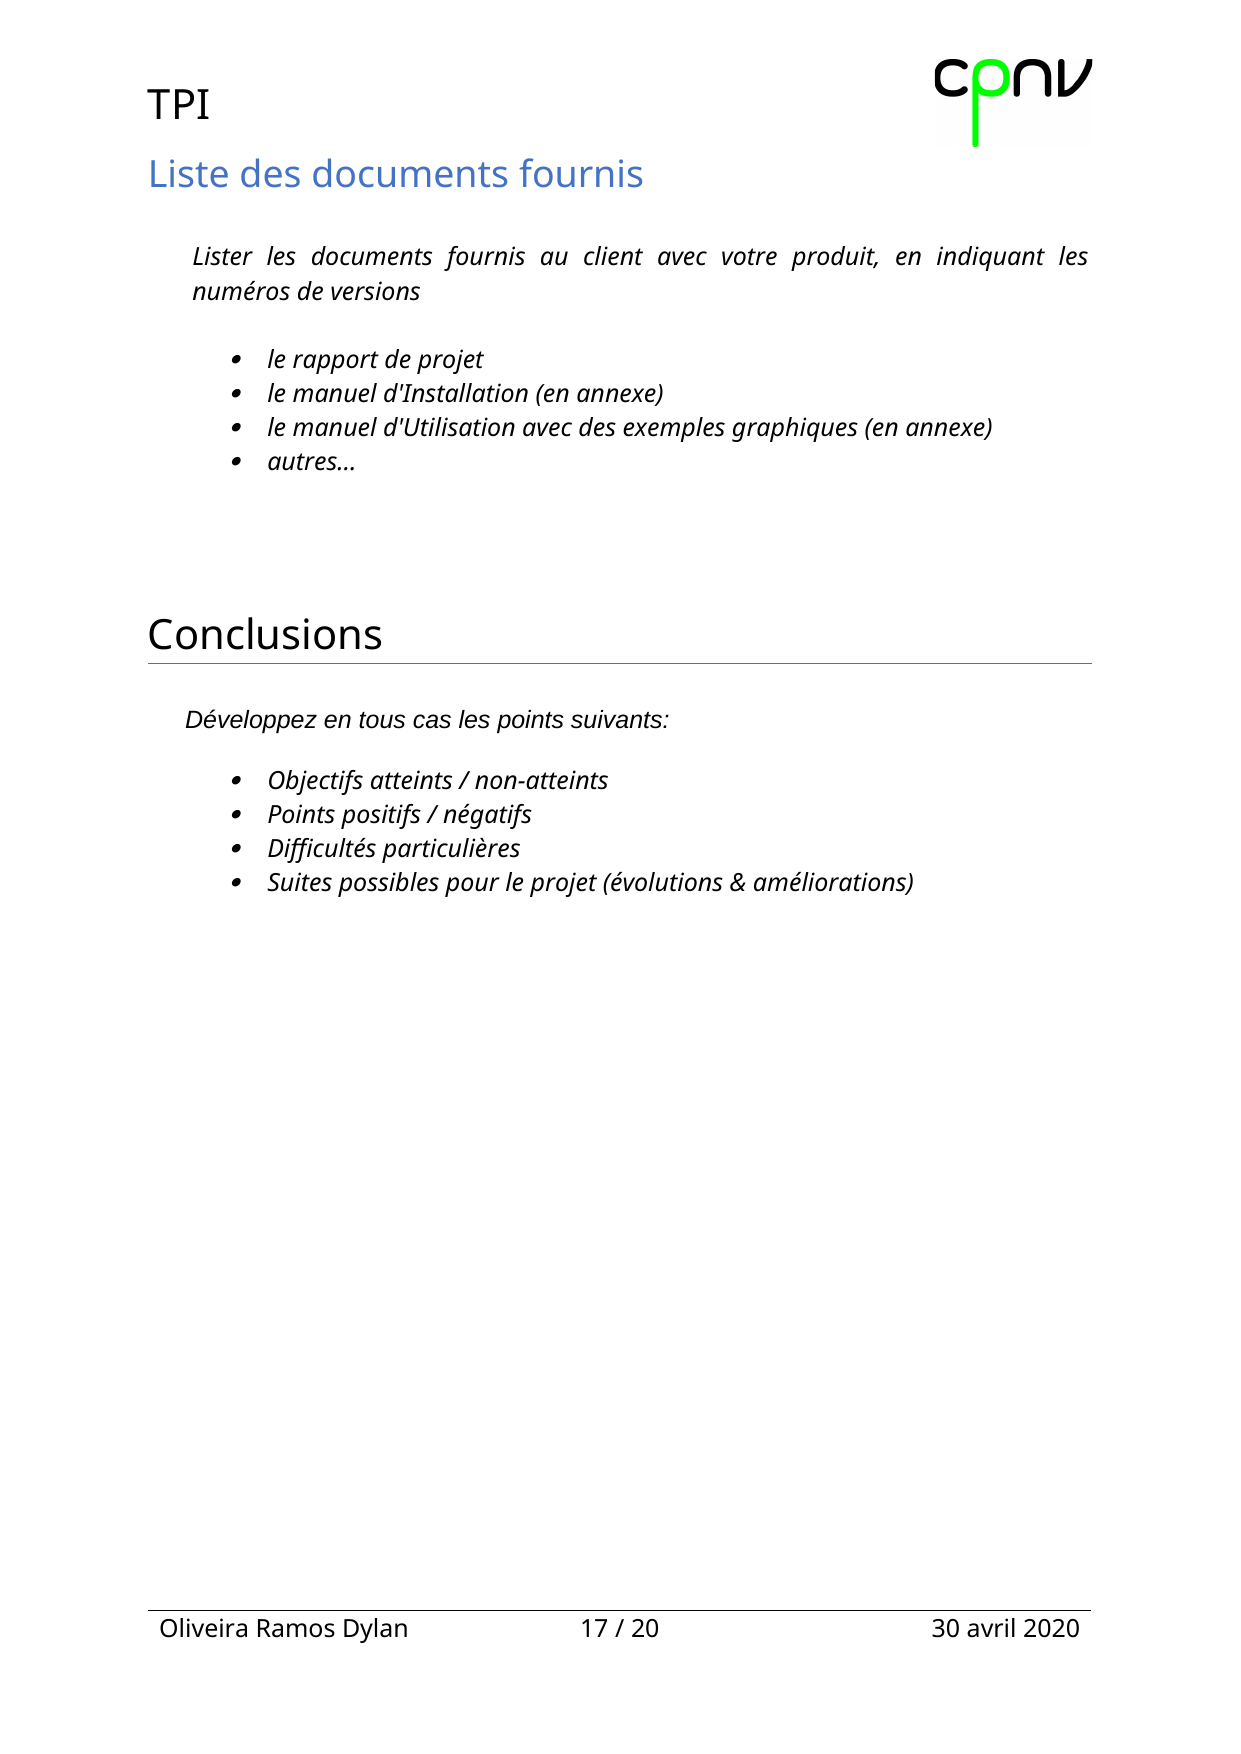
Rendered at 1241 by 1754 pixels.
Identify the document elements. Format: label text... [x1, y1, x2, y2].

list Difficultés particulières [229, 831, 1092, 864]
list Suites possibles pour le projet (évolutions & améliorations) [229, 864, 1092, 899]
list Développez en tous cas les points suivants: [185, 705, 1092, 734]
picture [934, 59, 1093, 147]
list Objectifs atteints / non-atteints [229, 762, 1092, 796]
list le manuel d'Utilisation avec des exemples graphiques (en annexe) [229, 409, 1092, 443]
list le manuel d'Installation (en annexe) [229, 375, 1092, 409]
list le rapport de projet [229, 341, 1092, 375]
subtitle Conclusions [148, 605, 1092, 663]
list Points positifs / négatifs [229, 796, 1092, 831]
list autres… [229, 443, 1092, 477]
subtitle Liste des documents fournis [148, 148, 1092, 199]
text Lister les documents fournis au client avec votre produit, en indiquant les numéros de versions [192, 239, 1092, 307]
